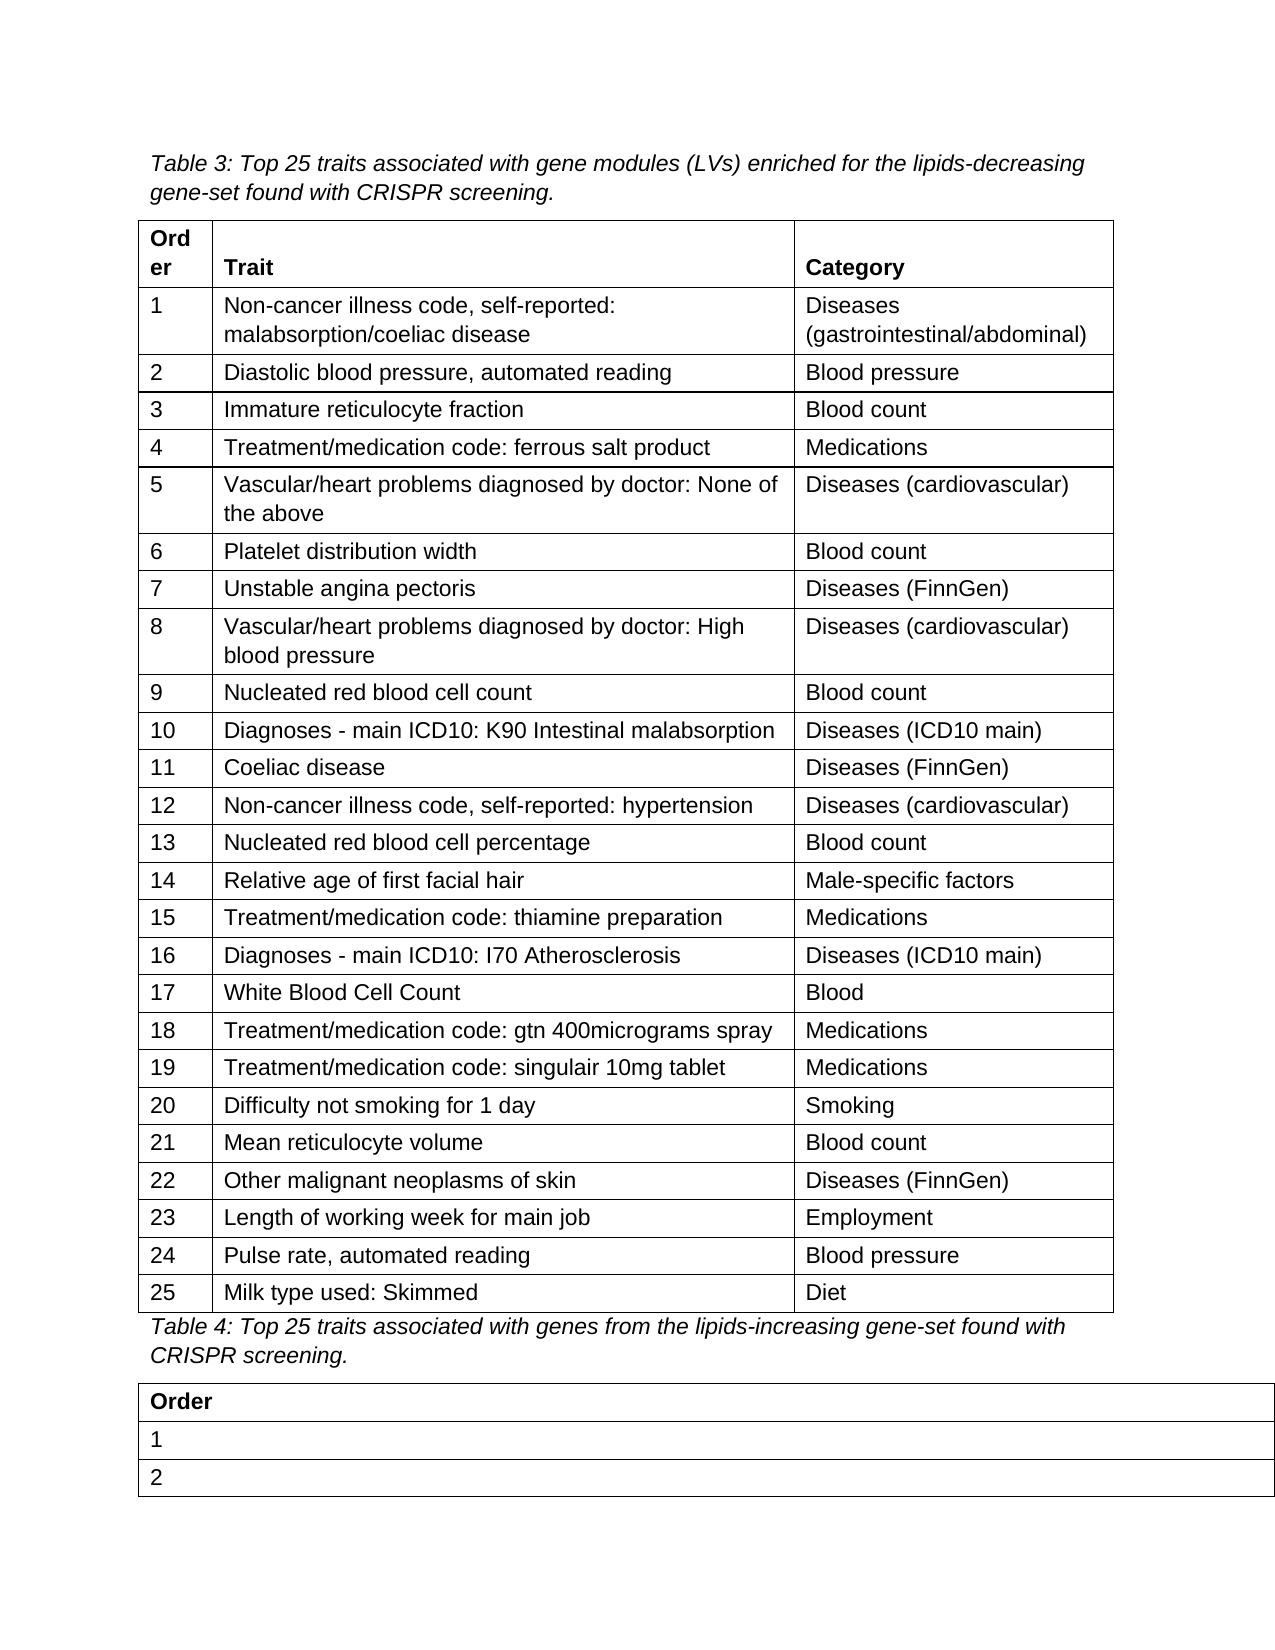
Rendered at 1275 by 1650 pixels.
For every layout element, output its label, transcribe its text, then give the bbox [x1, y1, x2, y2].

table_cell Diastolic blood pressure, automated reading [213, 355, 794, 391]
table_cell Diseases (cardiovascular) [795, 788, 1113, 824]
table_cell Treatment/medication code: gtn 400micrograms spray [213, 1013, 794, 1049]
table_cell Nucleated red blood cell count [213, 675, 794, 712]
table_cell Platelet distribution width [213, 534, 794, 570]
table_cell Blood count [795, 534, 1113, 570]
table_cell 3 [139, 393, 212, 429]
table_cell Male-specific factors [795, 863, 1113, 899]
table_cell Blood count [795, 675, 1113, 712]
table_cell 10 [139, 713, 212, 749]
table_cell Diagnoses - main ICD10: K90 Intestinal malabsorption [213, 713, 794, 749]
table_cell 13 [139, 825, 212, 862]
table_cell 2 [139, 355, 212, 391]
table_cell Diet [795, 1275, 1113, 1312]
table_cell 1 [139, 288, 212, 354]
table_cell 5 [139, 468, 212, 533]
table_cell 16 [139, 938, 212, 974]
table_cell Milk type used: Skimmed [213, 1275, 794, 1312]
table_header Trait [213, 221, 794, 287]
table_cell Medications [795, 430, 1113, 466]
table_cell 20 [139, 1088, 212, 1124]
table_cell 23 [139, 1200, 212, 1237]
table_cell Diseases (FinnGen) [795, 1163, 1113, 1199]
table_cell Coeliac disease [213, 750, 794, 787]
table_cell Nucleated red blood cell percentage [213, 825, 794, 862]
table_cell Medications [795, 1013, 1113, 1049]
table_cell Blood count [795, 393, 1113, 429]
table_cell 19 [139, 1050, 212, 1087]
table_cell Vascular/heart problems diagnosed by doctor: High blood pressure [213, 609, 794, 674]
table_cell 24 [139, 1238, 212, 1274]
table_cell Blood count [795, 825, 1113, 862]
table_cell Length of working week for main job [213, 1200, 794, 1237]
table_cell 17 [139, 975, 212, 1012]
table_cell 2 [139, 1460, 1274, 1496]
table_cell 6 [139, 534, 212, 570]
table_cell 22 [139, 1163, 212, 1199]
text Table 4: Top 25 traits associated with genes from the lipids-increasing gene-set found with CRISPR screening. [150, 1313, 1125, 1368]
table_cell Vascular/heart problems diagnosed by doctor: None of the above [213, 468, 794, 533]
table_cell 12 [139, 788, 212, 824]
table_cell Medications [795, 900, 1113, 937]
table_cell Smoking [795, 1088, 1113, 1124]
table_cell Unstable angina pectoris [213, 571, 794, 608]
table_header Category [795, 221, 1113, 287]
table_cell Other malignant neoplasms of skin [213, 1163, 794, 1199]
table_cell Difficulty not smoking for 1 day [213, 1088, 794, 1124]
table_cell Diseases (ICD10 main) [795, 713, 1113, 749]
table_cell 11 [139, 750, 212, 787]
table_cell Immature reticulocyte fraction [213, 393, 794, 429]
table_cell 9 [139, 675, 212, 712]
table_cell Diseases (ICD10 main) [795, 938, 1113, 974]
table_cell Relative age of first facial hair [213, 863, 794, 899]
table_cell White Blood Cell Count [213, 975, 794, 1012]
table_cell Diseases (cardiovascular) [795, 468, 1113, 533]
table_cell Diseases (gastrointestinal/abdominal) [795, 288, 1113, 354]
table_cell Medications [795, 1050, 1113, 1087]
table_cell Diagnoses - main ICD10: I70 Atherosclerosis [213, 938, 794, 974]
table_cell 21 [139, 1125, 212, 1162]
table_cell Treatment/medication code: singulair 10mg tablet [213, 1050, 794, 1087]
table_header Order [139, 1384, 1274, 1421]
table_cell 15 [139, 900, 212, 937]
table_header Order [139, 221, 212, 287]
table_cell Non-cancer illness code, self-reported: malabsorption/coeliac disease [213, 288, 794, 354]
table_cell Blood [795, 975, 1113, 1012]
table_cell Diseases (cardiovascular) [795, 609, 1113, 674]
table_cell Pulse rate, automated reading [213, 1238, 794, 1274]
table_cell 1 [139, 1422, 1274, 1459]
table_cell 18 [139, 1013, 212, 1049]
table_cell 4 [139, 430, 212, 466]
table_cell Blood pressure [795, 355, 1113, 391]
table_cell 8 [139, 609, 212, 674]
table_cell Treatment/medication code: thiamine preparation [213, 900, 794, 937]
table_cell Diseases (FinnGen) [795, 750, 1113, 787]
table_cell Employment [795, 1200, 1113, 1237]
table_cell 7 [139, 571, 212, 608]
table_cell 25 [139, 1275, 212, 1312]
table_cell Blood pressure [795, 1238, 1113, 1274]
text Table 3: Top 25 traits associated with gene modules (LVs) enriched for the lipids-decreasing gene-set found with CRISPR screening. [150, 150, 1125, 205]
table_cell Diseases (FinnGen) [795, 571, 1113, 608]
table_cell Non-cancer illness code, self-reported: hypertension [213, 788, 794, 824]
table_cell Blood count [795, 1125, 1113, 1162]
table_cell Mean reticulocyte volume [213, 1125, 794, 1162]
table_cell Treatment/medication code: ferrous salt product [213, 430, 794, 466]
table_cell 14 [139, 863, 212, 899]
